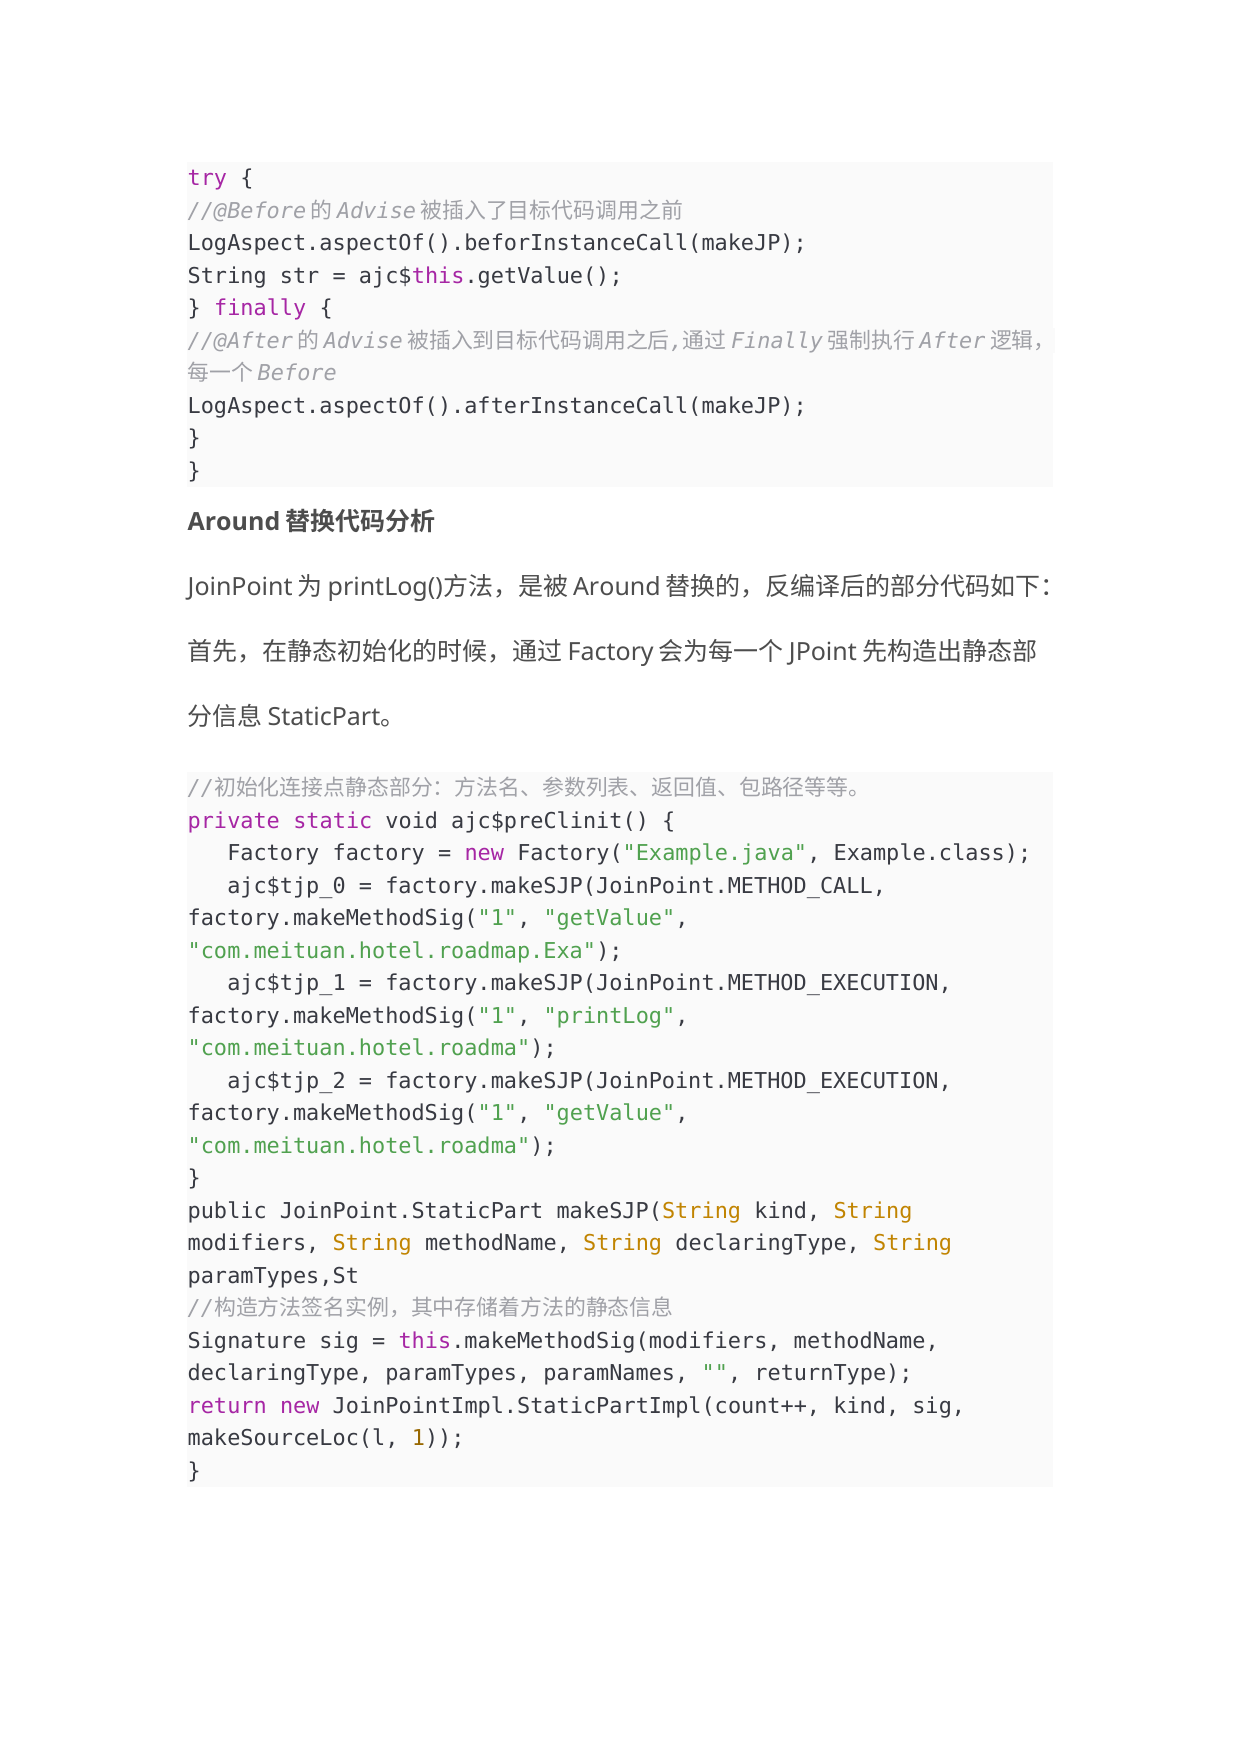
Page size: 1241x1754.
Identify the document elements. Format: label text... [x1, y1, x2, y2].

text } finally { [187, 292, 1053, 324]
text return new JoinPointImpl.StaticPartImpl(count++, kind, sig, makeSourceLoc(l, 1)); [187, 1389, 1053, 1454]
text } [187, 422, 1053, 454]
text } [187, 1454, 1053, 1487]
text } [187, 454, 1053, 487]
text ajc$tjp_0 = factory.makeSJP(JoinPoint.METHOD_CALL, factory.makeMethodSig("1", "getValue", "com.meituan.hotel.roadmap.Exa"); [187, 869, 1053, 967]
text //@Before的Advise被插入了目标代码调用之前 [187, 194, 1053, 227]
text //构造方法签名实例，其中存储着方法的静态信息 [187, 1292, 1053, 1324]
text try { [187, 162, 1053, 194]
text Signature sig = this.makeMethodSig(modifiers, methodName, declaringType, paramTypes, paramNames, "", returnType); [187, 1324, 1053, 1389]
text //初始化连接点静态部分：方法名、参数列表、返回值、包路径等等。 [187, 772, 1053, 804]
text ajc$tjp_2 = factory.makeSJP(JoinPoint.METHOD_EXECUTION, factory.makeMethodSig("1", "getValue", "com.meituan.hotel.roadma"); [187, 1064, 1053, 1162]
text LogAspect.aspectOf().afterInstanceCall(makeJP); [187, 389, 1053, 422]
text LogAspect.aspectOf().beforInstanceCall(makeJP); [187, 227, 1053, 259]
text private static void ajc$preClinit() { [187, 804, 1053, 837]
text ajc$tjp_1 = factory.makeSJP(JoinPoint.METHOD_EXECUTION, factory.makeMethodSig("1", "printLog", "com.meituan.hotel.roadma"); [187, 967, 1053, 1064]
text Factory factory = new Factory("Example.java", Example.class); [187, 837, 1053, 869]
text Around替换代码分析 JoinPoint为printLog()方法，是被Around替换的，反编译后的部分代码如下： 首先，在静态初始化的时候，通过Factory会为每一个JPoint先构造出静态部分信息StaticPart。 [187, 487, 1053, 747]
text String str = ajc$this.getValue(); [187, 259, 1053, 292]
text } [187, 1162, 1053, 1194]
text //@After的Advise被插入到目标代码调用之后,通过Finally强制执行After逻辑，每一个Before [187, 324, 1053, 389]
text public JoinPoint.StaticPart makeSJP(String kind, String modifiers, String methodName, String declaringType, String paramTypes,St [187, 1194, 1053, 1292]
